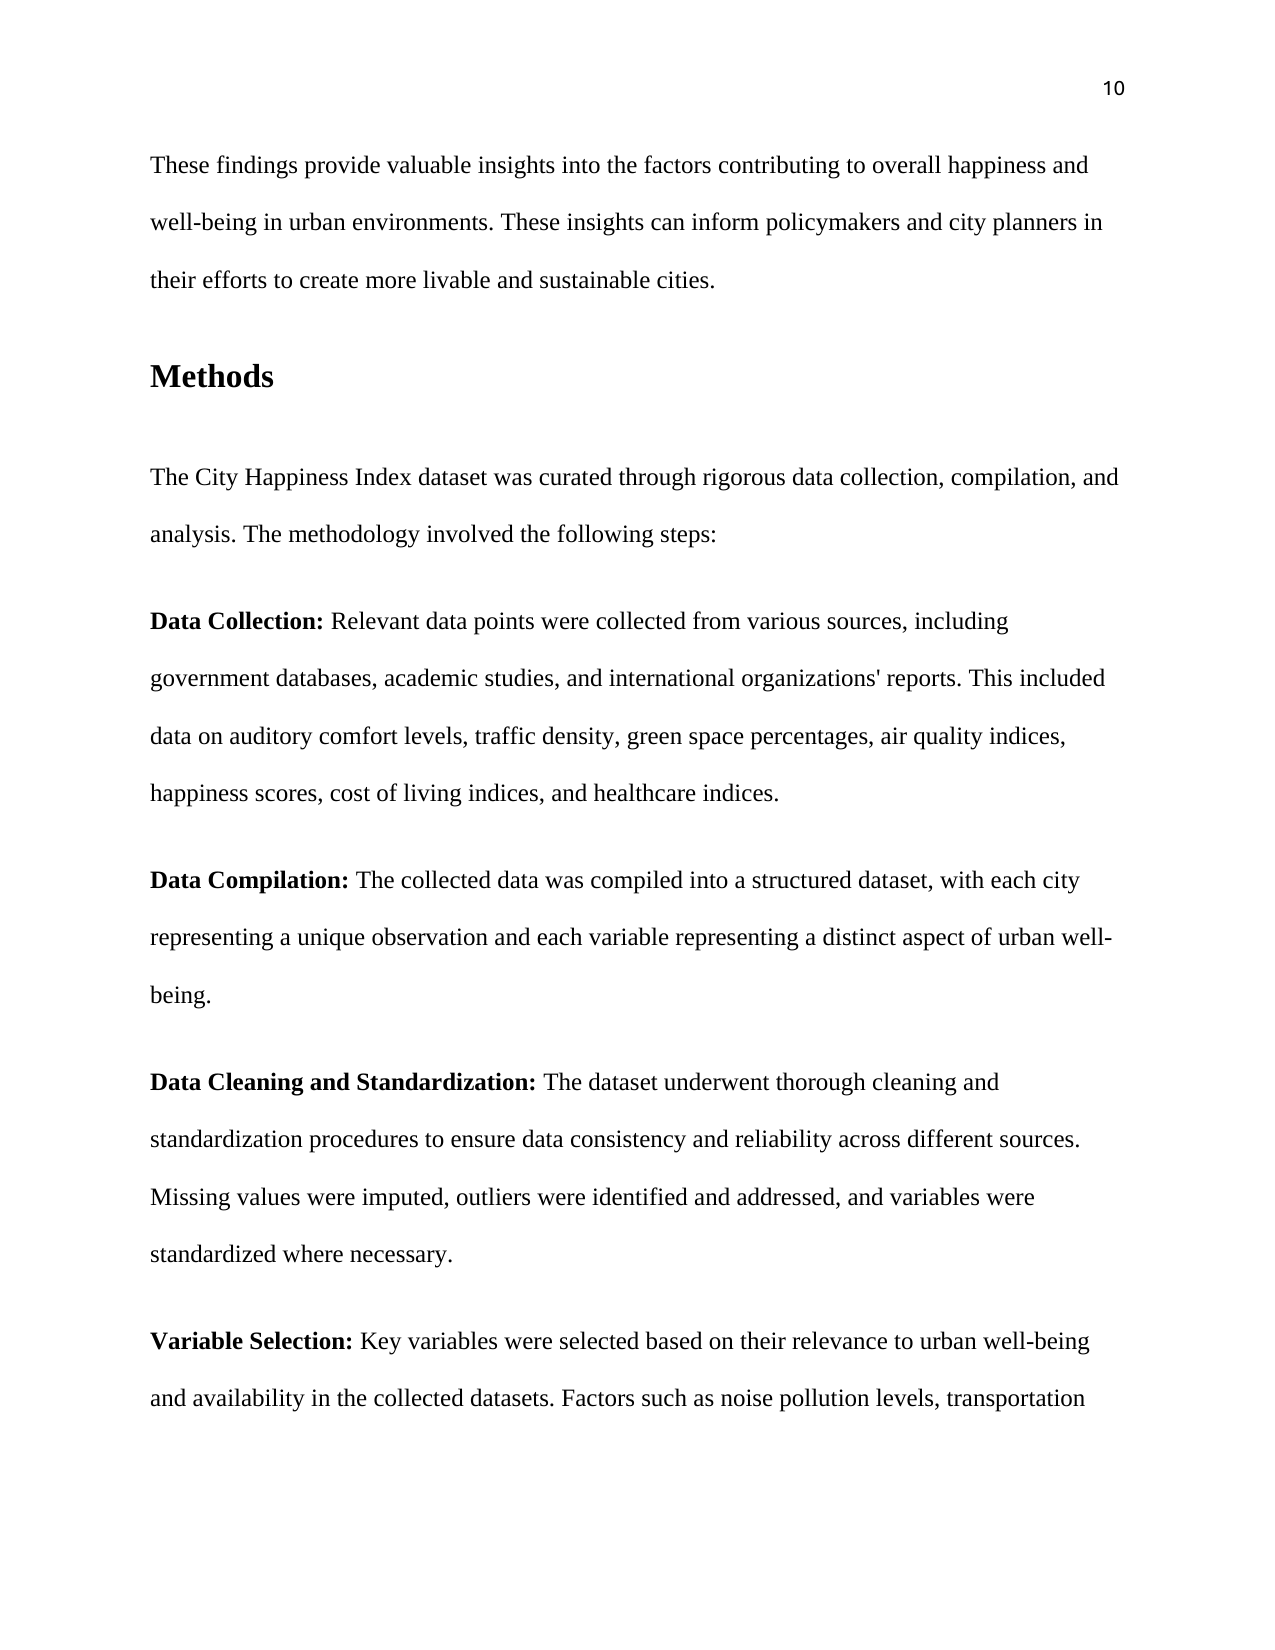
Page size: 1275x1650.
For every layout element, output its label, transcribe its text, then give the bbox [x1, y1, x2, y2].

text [150, 1326, 1125, 1412]
text The City Happiness Index dataset was curated through rigorous data collection, compilation, and analysis. The methodology involved the following steps: [150, 462, 1125, 548]
text Data Cleaning and Standardization: The dataset underwent thorough cleaning and standardization procedures to ensure data consistency and reliability across different sources. Missing values were imputed, outliers were identified and addressed, and variables were standardized where necessary. [150, 1067, 1125, 1268]
text Data Collection: Relevant data points were collected from various sources, including government databases, academic studies, and international organizations' reports. This included data on auditory comfort levels, traffic density, green space percentages, air quality indices, happiness scores, cost of living indices, and healthcare indices. [150, 606, 1125, 807]
text Data Compilation: The collected data was compiled into a structured dataset, with each city representing a unique observation and each variable representing a distinct aspect of urban well-being. [150, 865, 1125, 1009]
text These findings provide valuable insights into the factors contributing to overall happiness and well-being in urban environments. These insights can inform policymakers and city planners in their efforts to create more livable and sustainable cities. [150, 150, 1125, 294]
subtitle Methods [150, 356, 1125, 394]
